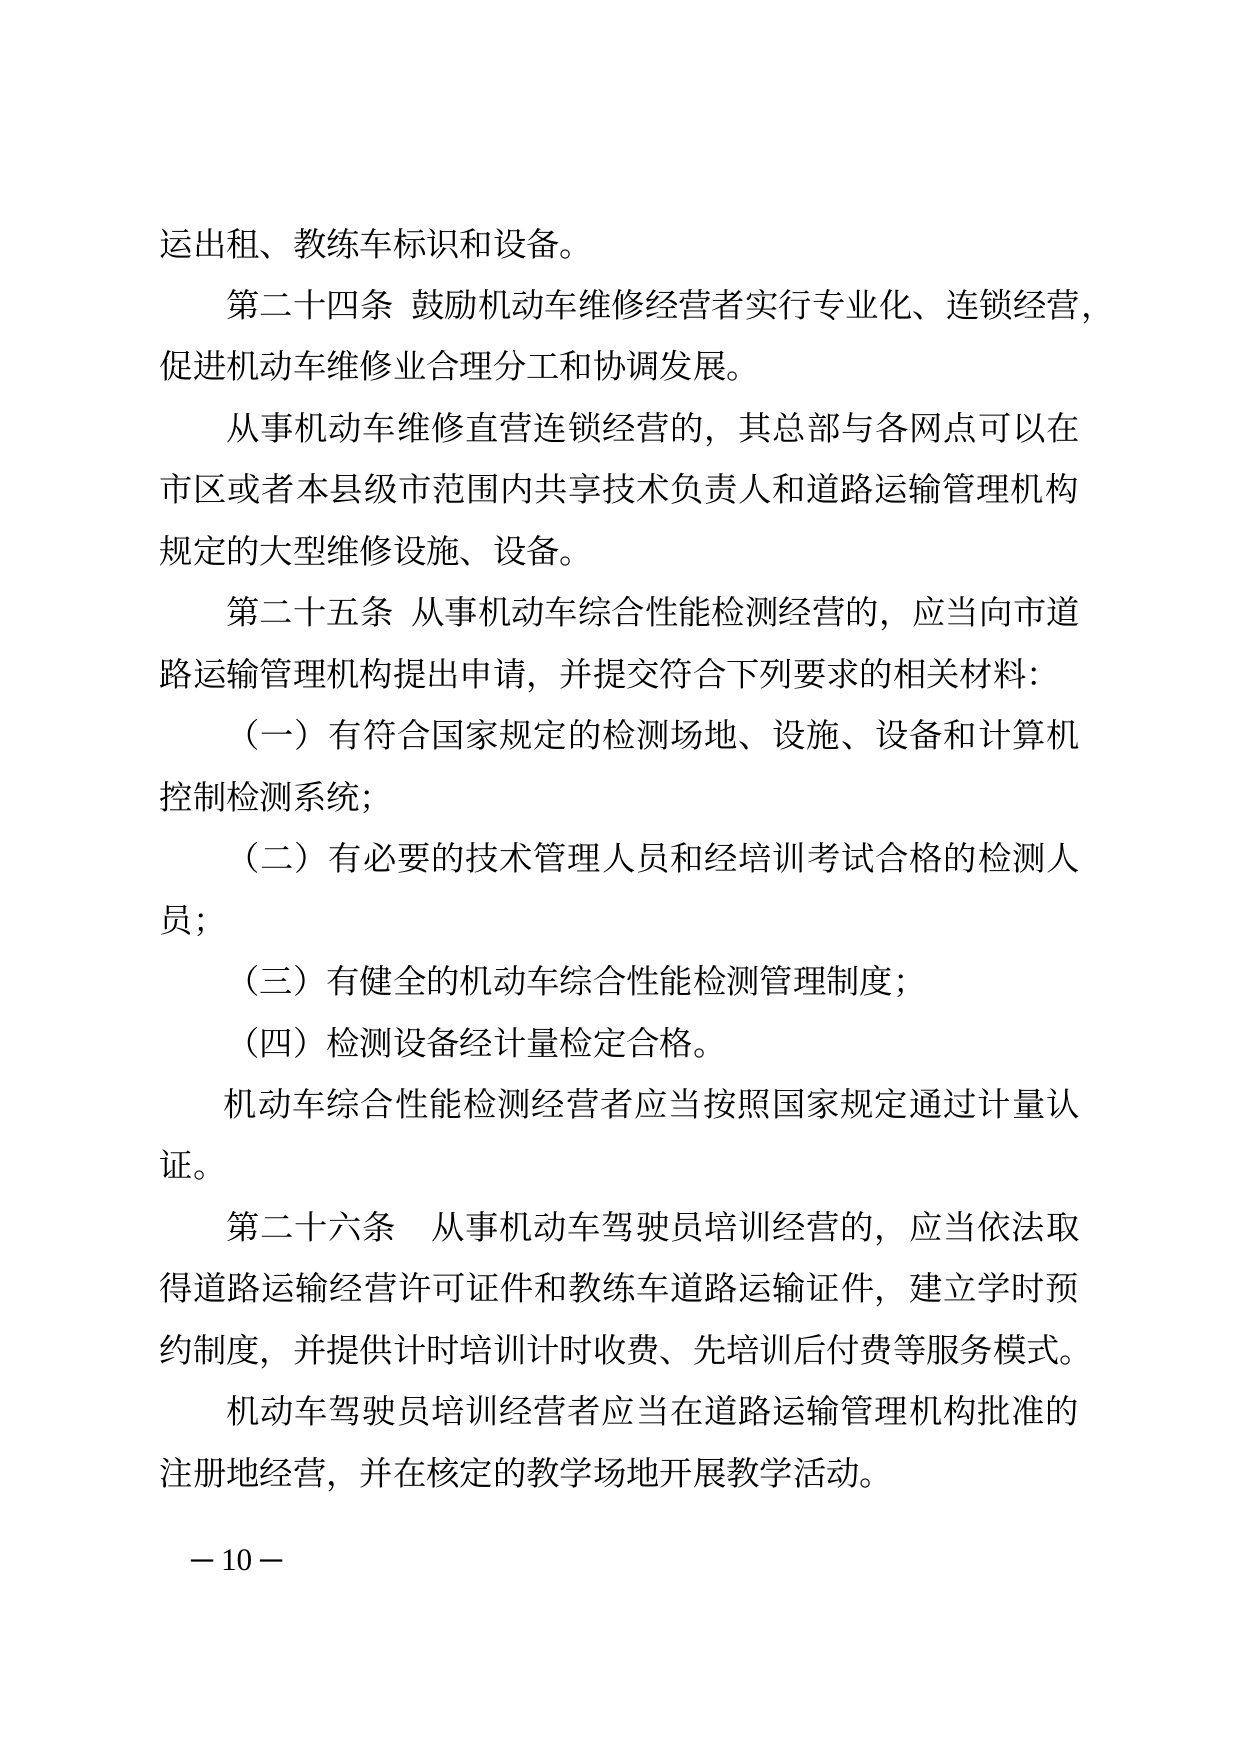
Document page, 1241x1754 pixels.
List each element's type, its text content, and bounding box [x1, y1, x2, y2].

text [159, 207, 1081, 268]
text 机动车综合性能检测经营者应当按照国家规定通过计量认证。 [159, 1067, 1081, 1190]
text 从事机动车维修直营连锁经营的，其总部与各网点可以在市区或者本县级市范围内共享技术负责人和道路运输管理机构规定的大型维修设施、设备。 [159, 391, 1081, 576]
text 第二十五条 从事机动车综合性能检测经营的，应当向市道路运输管理机构提出申请，并提交符合下列要求的相关材料： [159, 576, 1081, 698]
text （一）有符合国家规定的检测场地、设施、设备和计算机控制检测系统； [159, 698, 1081, 821]
text （三）有健全的机动车综合性能检测管理制度； [159, 944, 1081, 1006]
text （四）检测设备经计量检定合格。 [159, 1006, 1081, 1067]
text （二）有必要的技术管理人员和经培训考试合格的检测人员； [159, 821, 1081, 944]
text 第二十六条 从事机动车驾驶员培训经营的，应当依法取得道路运输经营许可证件和教练车道路运输证件，建立学时预约制度，并提供计时培训计时收费、先培训后付费等服务模式。 [159, 1190, 1081, 1374]
text 机动车驾驶员培训经营者应当在道路运输管理机构批准的注册地经营，并在核定的教学场地开展教学活动。 [159, 1374, 1081, 1497]
text 第二十四条 鼓励机动车维修经营者实行专业化、连锁经营，促进机动车维修业合理分工和协调发展。 [159, 268, 1081, 391]
